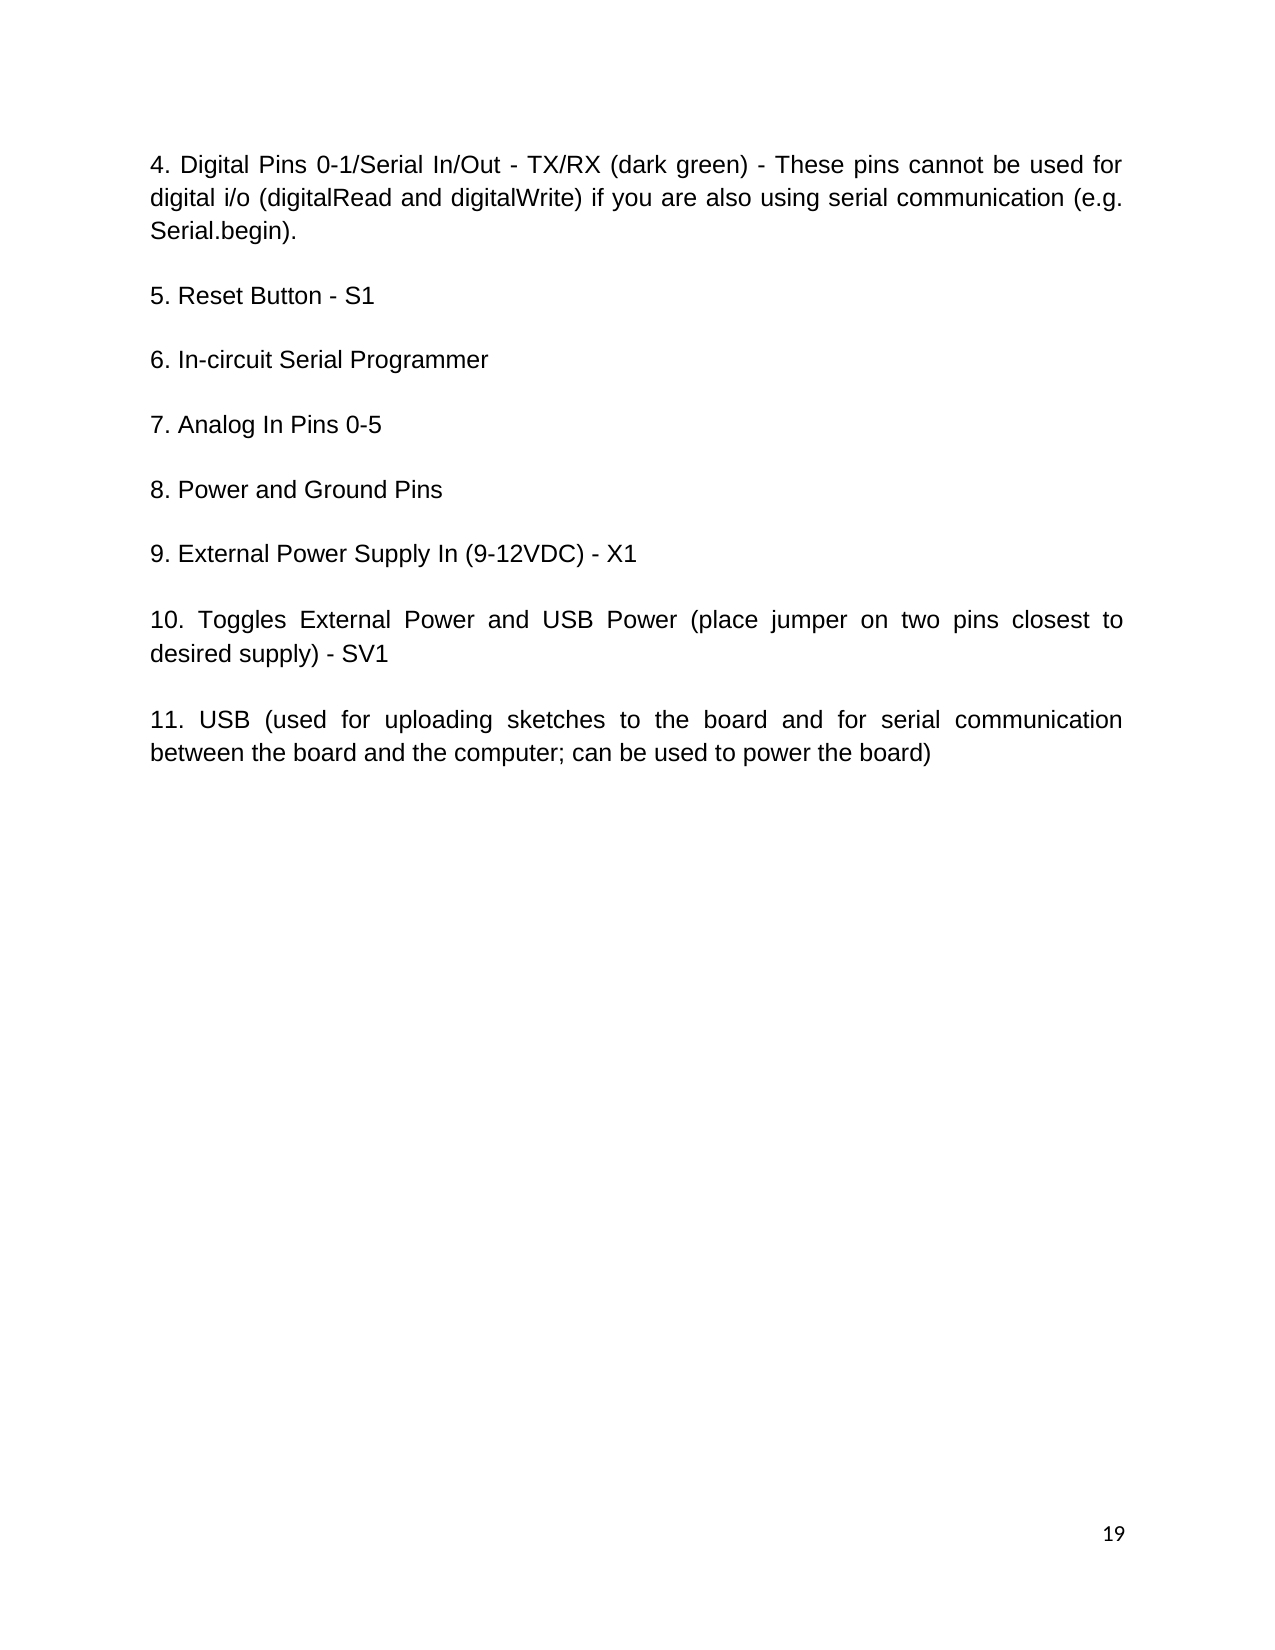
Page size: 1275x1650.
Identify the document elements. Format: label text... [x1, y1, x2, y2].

text 7. Analog In Pins 0-5 [150, 410, 1125, 439]
text 9. External Power Supply In (9-12VDC) - X1 [150, 539, 1125, 568]
text 5. Reset Button - S1 [150, 281, 1125, 309]
text 6. In-circuit Serial Programmer [150, 345, 1125, 374]
text 10. Toggles External Power and USB Power (place jumper on two pins closest to desired supply) - SV1 [150, 606, 1125, 667]
text 8. Power and Ground Pins [150, 475, 1125, 503]
text 4. Digital Pins 0-1/Serial In/Out - TX/RX (dark green) - These pins cannot be used for digital i/o (digitalRead and digitalWrite) if you are also using serial communication (e.g. Serial.begin). [150, 150, 1125, 245]
text 11. USB (used for uploading sketches to the board and for serial communication between the board and the computer; can be used to power the board) [150, 704, 1125, 766]
